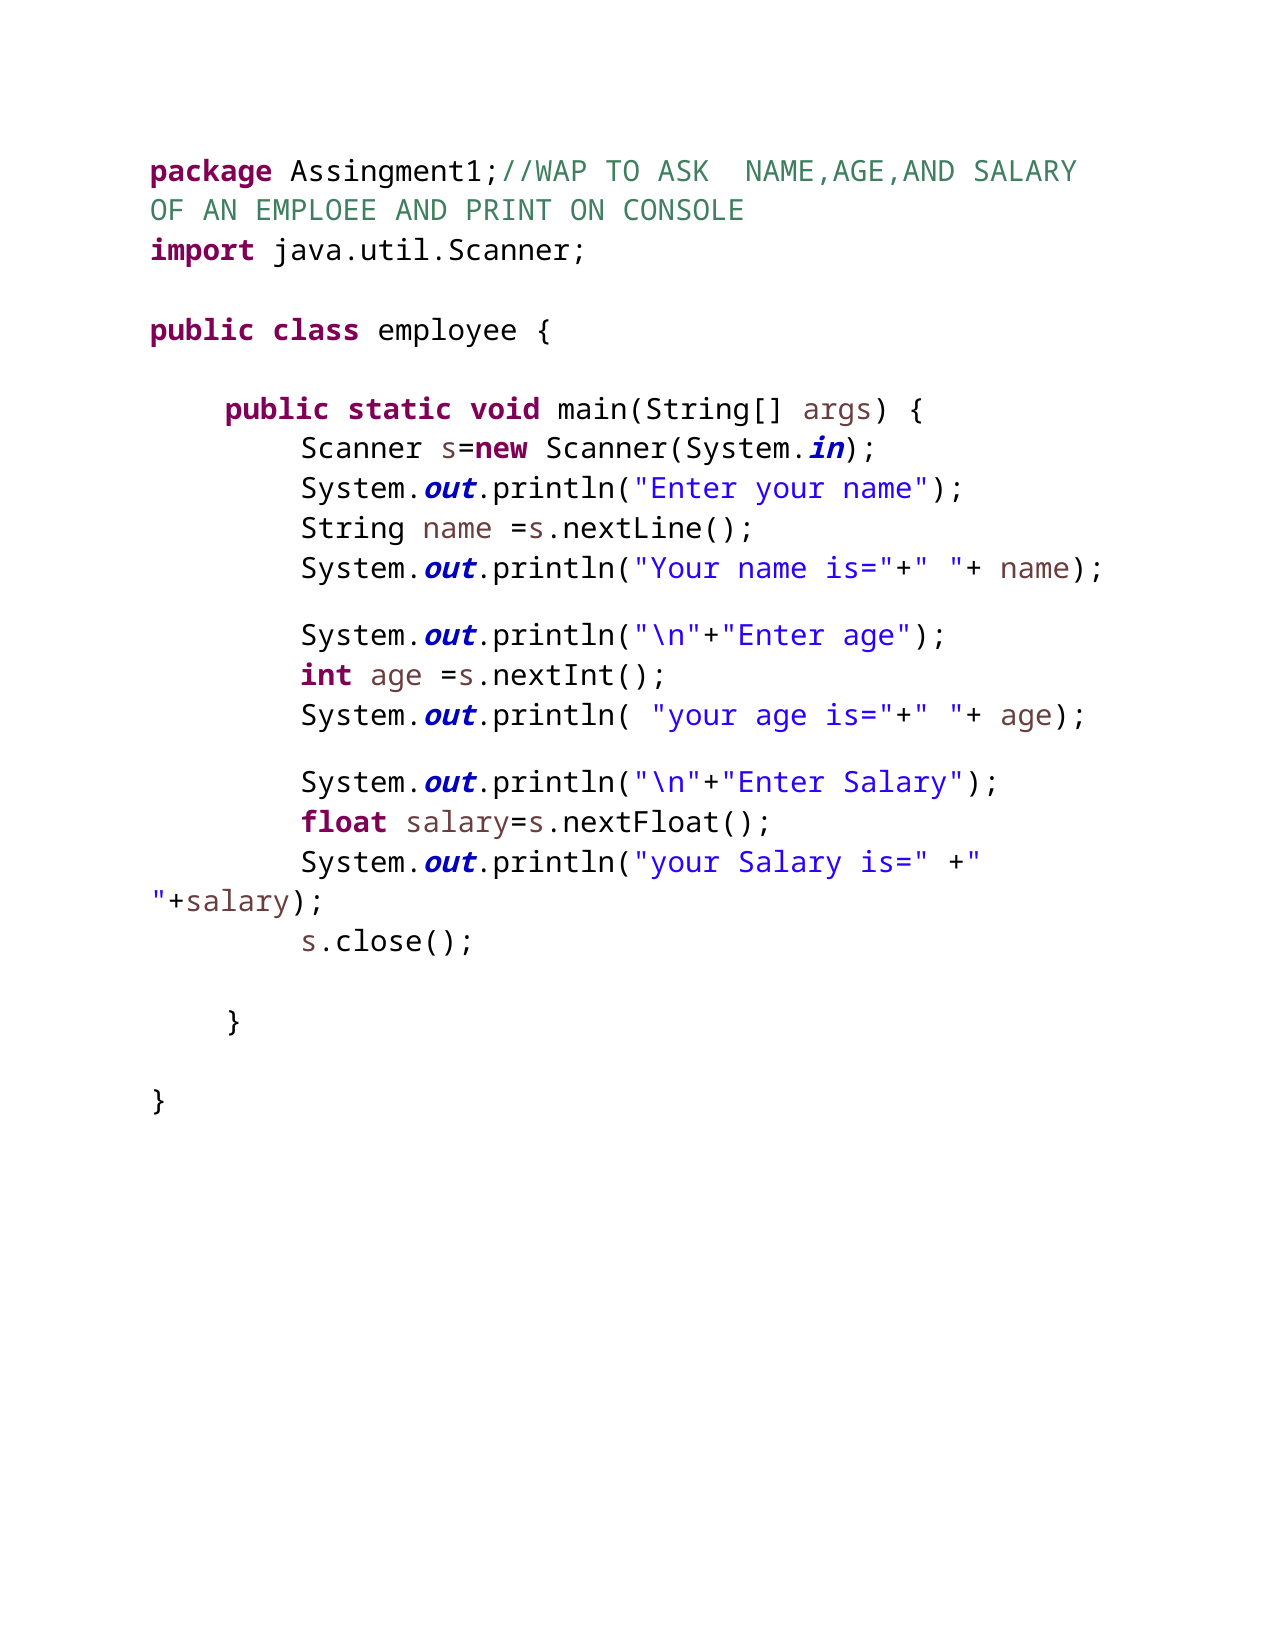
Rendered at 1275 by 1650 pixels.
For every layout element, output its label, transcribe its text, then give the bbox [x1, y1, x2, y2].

text s.close(); [150, 920, 1125, 960]
text System.out.println("Enter your name"); [150, 467, 1125, 507]
text public static void main(String[] args) { [150, 388, 1125, 428]
text } [150, 1079, 1125, 1119]
text public class employee { [150, 309, 1125, 348]
text System.out.println("Your name is="+" "+ name); [150, 547, 1125, 587]
text float salary=s.nextFloat(); [150, 801, 1125, 841]
text package Assingment1;//WAP TO ASK NAME,AGE,AND SALARY OF AN EMPLOEE AND PRINT ON CONSOLE [150, 150, 1125, 229]
text System.out.println("\n"+"Enter age"); [150, 614, 1125, 654]
text } [150, 1000, 1125, 1039]
text System.out.println("\n"+"Enter Salary"); [150, 762, 1125, 801]
text Scanner s=new Scanner(System.in); [150, 428, 1125, 467]
text String name =s.nextLine(); [150, 507, 1125, 547]
text int age =s.nextInt(); [150, 654, 1125, 694]
text System.out.println("your Salary is=" +" "+salary); [150, 841, 1125, 920]
text import java.util.Scanner; [150, 229, 1125, 269]
text System.out.println( "your age is="+" "+ age); [150, 694, 1125, 734]
